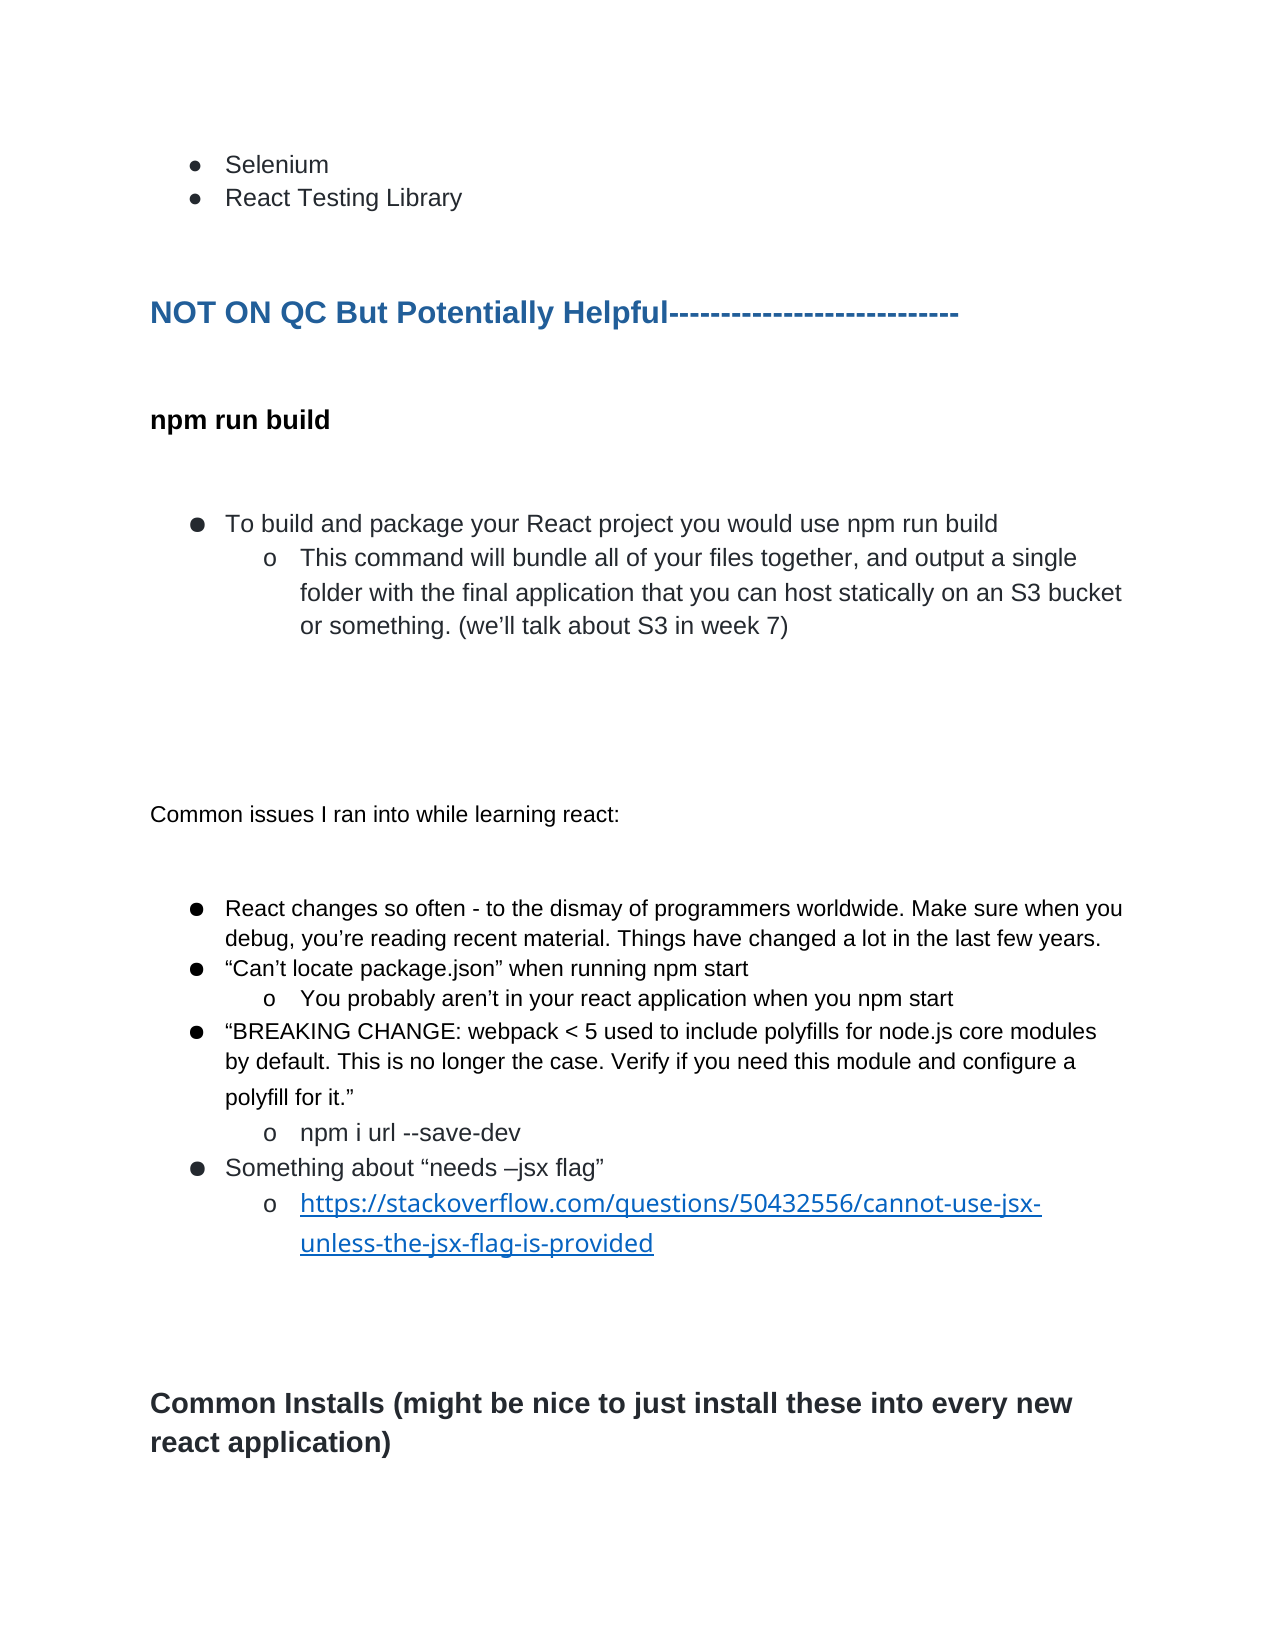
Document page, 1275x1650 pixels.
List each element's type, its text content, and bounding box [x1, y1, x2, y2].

list “BREAKING CHANGE: webpack < 5 used to include polyfills for node.js core modules by default. This is no longer the case. Verify if you need this module and configure a polyfill for it.” [187, 1018, 1125, 1112]
list React changes so often - to the dismay of programmers worldwide. Make sure when you debug, you’re reading recent material. Things have changed a lot in the last few years. [187, 895, 1125, 951]
text Common Installs (might be nice to just install these into every new react application) [150, 1386, 1125, 1458]
list React Testing Library [187, 183, 1125, 212]
list Selenium [187, 150, 1125, 179]
list “Can’t locate package.json” when running npm start [187, 955, 1125, 982]
list Something about “needs –jsx flag” [187, 1153, 1125, 1182]
text Common issues I ran into while learning react: [150, 801, 1125, 827]
text npm run build [150, 404, 1125, 435]
list npm i url --save-dev [262, 1117, 1125, 1148]
list You probably aren’t in your react application when you npm start [262, 985, 1125, 1014]
text NOT ON QC But Potentially Helpful---------------------------- [150, 294, 1125, 329]
list This command will bundle all of your files together, and output a single folder with the final application that you can host statically on an S3 bucket or something. (we’ll talk about S3 in week 7) [262, 542, 1125, 639]
list To build and package your React project you would use npm run build [187, 509, 1125, 538]
list https://stackoverflow.com/questions/50432556/cannot-use-jsx-unless-the-jsx-flag-is-provided [262, 1186, 1125, 1259]
